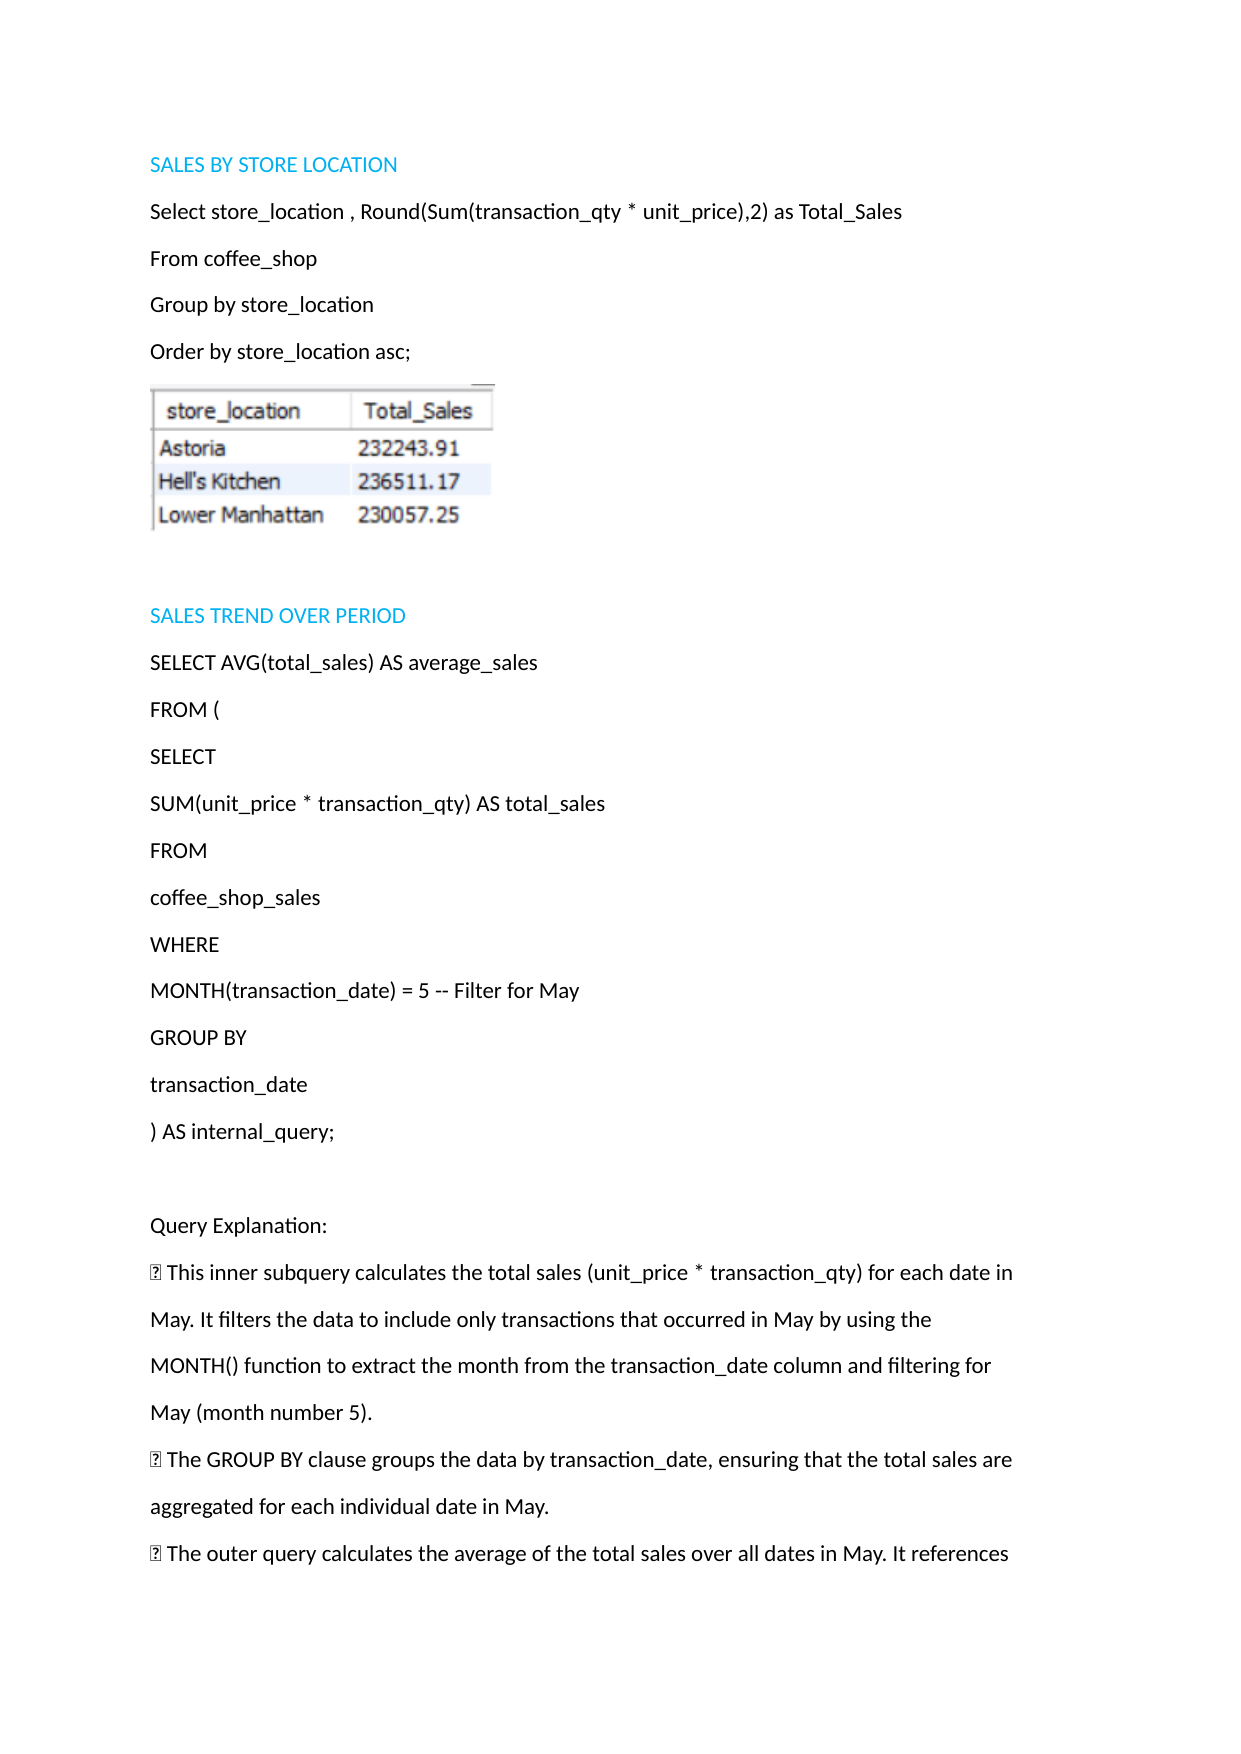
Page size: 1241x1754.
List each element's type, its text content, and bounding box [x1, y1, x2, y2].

text MONTH() function to extract the month from the transaction_date column and filtering for [150, 1352, 1090, 1380]
text  The GROUP BY clause groups the data by transaction_date, ensuring that the total sales are [150, 1445, 1090, 1473]
text SALES TREND OVER PERIOD [150, 602, 1090, 630]
text WHERE [150, 930, 1090, 958]
text MONTH(transaction_date) = 5 -- Filter for May [150, 977, 1090, 1005]
text SALES BY STORE LOCATION [150, 150, 1090, 178]
text From coffee_shop [150, 244, 1090, 272]
text FROM ( [150, 695, 1090, 723]
text Group by store_location [150, 291, 1090, 319]
text SELECT AVG(total_sales) AS average_sales [150, 648, 1090, 677]
text Order by store_location asc; [150, 337, 1090, 366]
text Query Explanation: [150, 1211, 1090, 1239]
text transaction_date [150, 1070, 1090, 1098]
text FROM [150, 836, 1090, 864]
text SUM(unit_price * transaction_qty) AS total_sales [150, 789, 1090, 817]
text ) AS internal_query; [150, 1117, 1090, 1145]
text GROUP BY [150, 1023, 1090, 1052]
text  This inner subquery calculates the total sales (unit_price * transaction_qty) for each date in [150, 1258, 1090, 1286]
text Select store_location , Round(Sum(transaction_qty * unit_price),2) as Total_Sales [150, 197, 1090, 225]
text coffee_shop_sales [150, 883, 1090, 911]
text aggregated for each individual date in May. [150, 1492, 1090, 1520]
text May (month number 5). [150, 1398, 1090, 1427]
picture [150, 384, 496, 536]
text  The outer query calculates the average of the total sales over all dates in May. It references [150, 1539, 1090, 1567]
text SELECT [150, 742, 1090, 770]
text May. It filters the data to include only transactions that occurred in May by using the [150, 1305, 1090, 1333]
